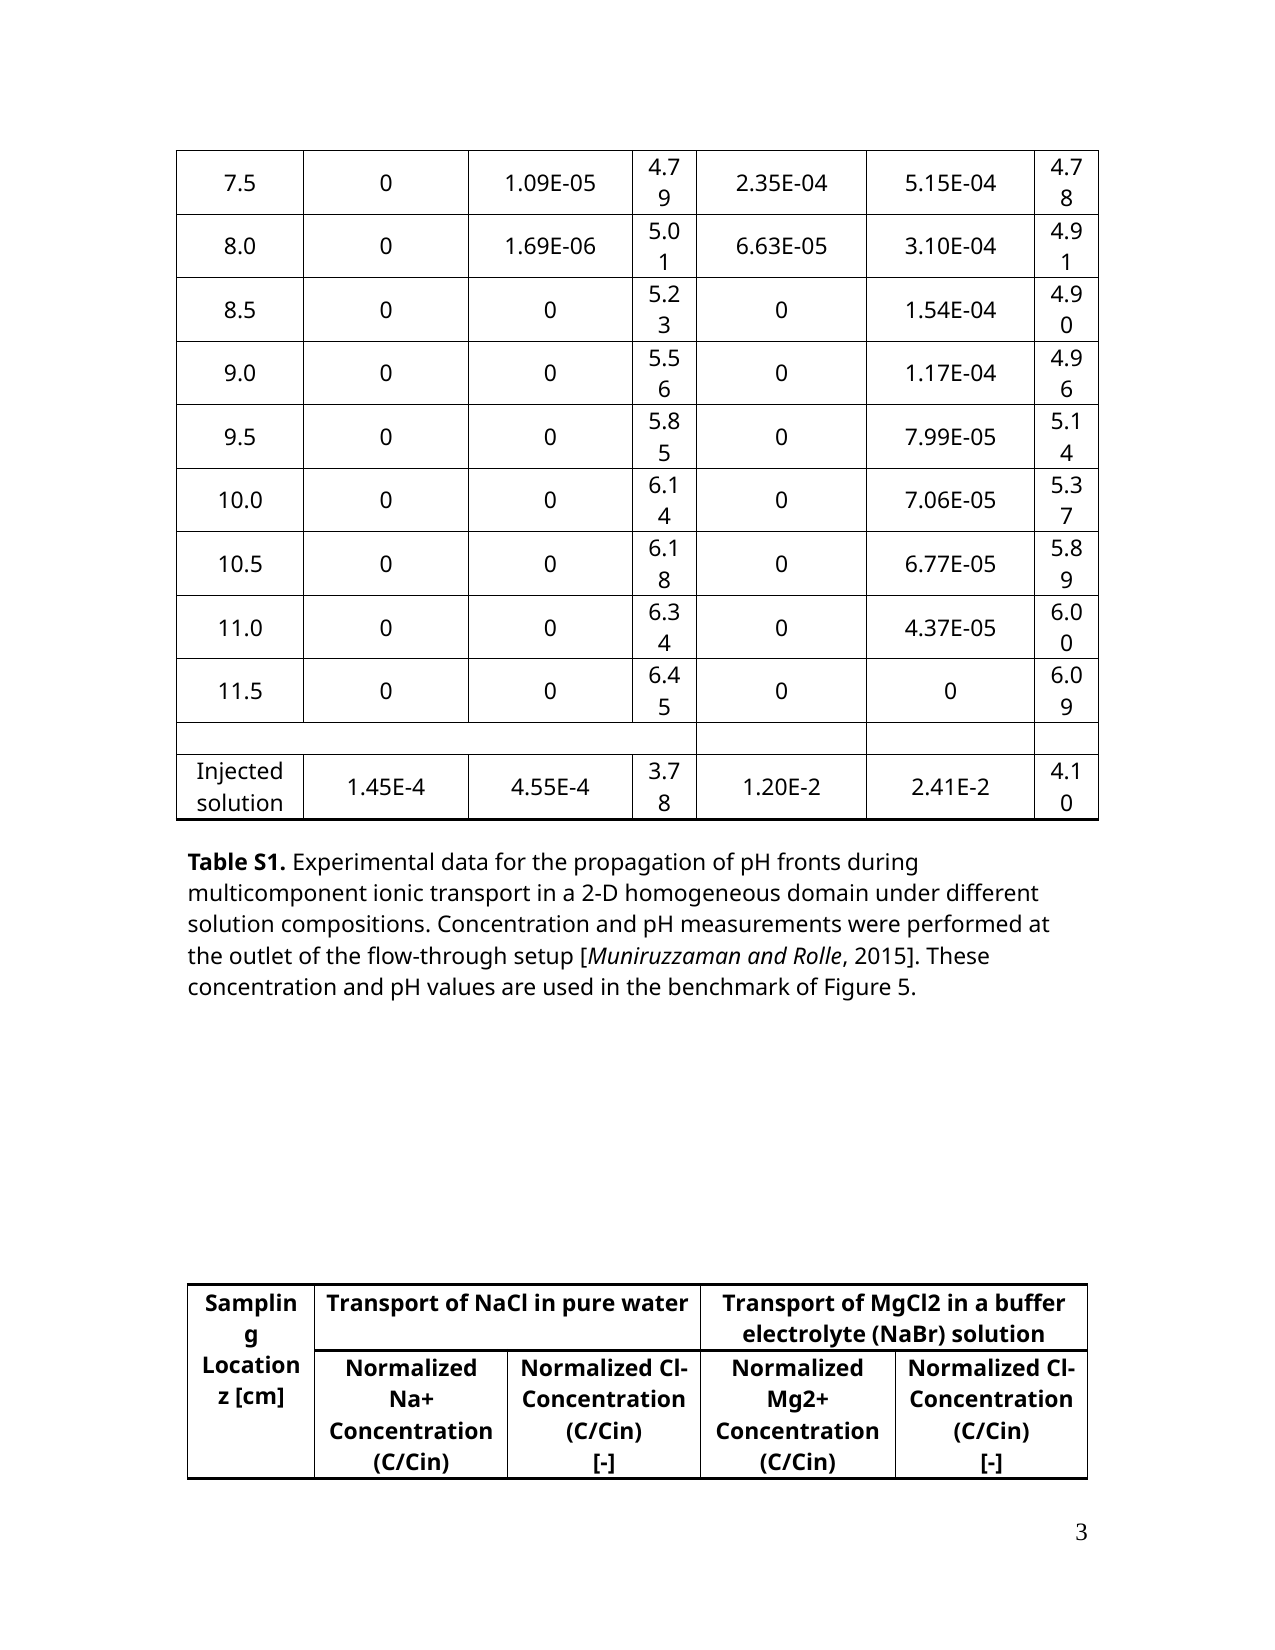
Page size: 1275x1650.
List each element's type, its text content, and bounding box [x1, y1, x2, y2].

table_cell 4.37E-05 [867, 596, 1034, 658]
table_cell 8.5 [177, 278, 303, 341]
table_cell 2.35E-04 [697, 151, 866, 213]
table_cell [896, 1352, 1087, 1477]
table_cell 6.00 [1035, 596, 1098, 658]
table_cell 6.09 [1035, 659, 1098, 722]
table_cell 5.37 [1035, 469, 1098, 531]
table_cell 5.56 [633, 342, 696, 404]
table_cell 7.99E-05 [867, 405, 1034, 468]
table_cell 6.14 [633, 469, 696, 531]
table_cell 7.06E-05 [867, 469, 1034, 531]
table_cell 6.18 [633, 532, 696, 595]
table_cell 5.85 [633, 405, 696, 468]
table_cell [697, 723, 866, 754]
table_cell 0 [304, 151, 468, 213]
table_cell 1.09E-05 [469, 151, 632, 213]
table_cell 0 [697, 278, 866, 341]
table_cell [177, 723, 696, 754]
table_cell 1.45E-4 [304, 755, 468, 818]
table_cell 0 [304, 215, 468, 277]
table_cell 0 [304, 469, 468, 531]
table_cell 2.41E-2 [867, 755, 1034, 818]
table_cell 0 [304, 278, 468, 341]
table_cell Injected solution [177, 755, 303, 818]
table_cell 5.23 [633, 278, 696, 341]
table_cell 4.90 [1035, 278, 1098, 341]
table_header Transport of MgCl2 in a buffer electrolyte (NaBr) solution [701, 1286, 1087, 1349]
table_cell 11.0 [177, 596, 303, 658]
table_cell [1035, 723, 1098, 754]
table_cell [315, 1352, 507, 1477]
table_cell 0 [469, 342, 632, 404]
table_cell 7.5 [177, 151, 303, 213]
table_cell 4.96 [1035, 342, 1098, 404]
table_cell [508, 1352, 700, 1477]
table_cell 1.69E-06 [469, 215, 632, 277]
table_cell 0 [469, 532, 632, 595]
table_cell 3.10E-04 [867, 215, 1034, 277]
table_cell 0 [867, 659, 1034, 722]
table_cell 5.14 [1035, 405, 1098, 468]
table_cell 10.5 [177, 532, 303, 595]
table_cell 4.55E-4 [469, 755, 632, 818]
table_cell 0 [697, 469, 866, 531]
table_cell 4.79 [633, 151, 696, 213]
table_cell 9.0 [177, 342, 303, 404]
subtitle Table S1. Experimental data for the propagation of pH fronts during multicomponent ionic transport in a 2-D homogeneous domain under different solution compositions. Concentration and pH measurements were performed at the outlet of the flow-through setup [Muniruzzaman and Rolle, 2015]. These concentration and pH values are used in the benchmark of Figure 5. [187, 846, 1087, 1002]
table_cell 5.01 [633, 215, 696, 277]
table_cell 0 [304, 532, 468, 595]
table_cell 0 [304, 405, 468, 468]
table_cell 6.34 [633, 596, 696, 658]
table_cell 5.15E-04 [867, 151, 1034, 213]
table_cell 0 [469, 405, 632, 468]
table_cell 3.78 [633, 755, 696, 818]
table_header Transport of NaCl in pure water [315, 1286, 700, 1349]
table_cell 4.78 [1035, 151, 1098, 213]
table_cell 0 [304, 596, 468, 658]
table_cell 4.10 [1035, 755, 1098, 818]
table_cell 0 [697, 405, 866, 468]
table_cell 8.0 [177, 215, 303, 277]
table_cell 1.54E-04 [867, 278, 1034, 341]
table_cell 0 [697, 532, 866, 595]
table_cell 0 [697, 596, 866, 658]
table_cell 0 [304, 342, 468, 404]
table_cell 0 [469, 469, 632, 531]
table_cell 0 [697, 342, 866, 404]
table_cell 0 [697, 659, 866, 722]
table_cell 11.5 [177, 659, 303, 722]
table_cell 6.45 [633, 659, 696, 722]
table_header Sampling Location z [cm] [188, 1286, 314, 1477]
table_cell 10.0 [177, 469, 303, 531]
table_cell 0 [469, 596, 632, 658]
table_cell 6.63E-05 [697, 215, 866, 277]
table_cell 9.5 [177, 405, 303, 468]
table_cell 0 [469, 278, 632, 341]
table_cell 1.17E-04 [867, 342, 1034, 404]
table_cell 1.20E-2 [697, 755, 866, 818]
table_cell 0 [469, 659, 632, 722]
table_cell 4.91 [1035, 215, 1098, 277]
table_cell [867, 723, 1034, 754]
table_cell 5.89 [1035, 532, 1098, 595]
table_cell 0 [304, 659, 468, 722]
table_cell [701, 1352, 895, 1477]
table_cell 6.77E-05 [867, 532, 1034, 595]
